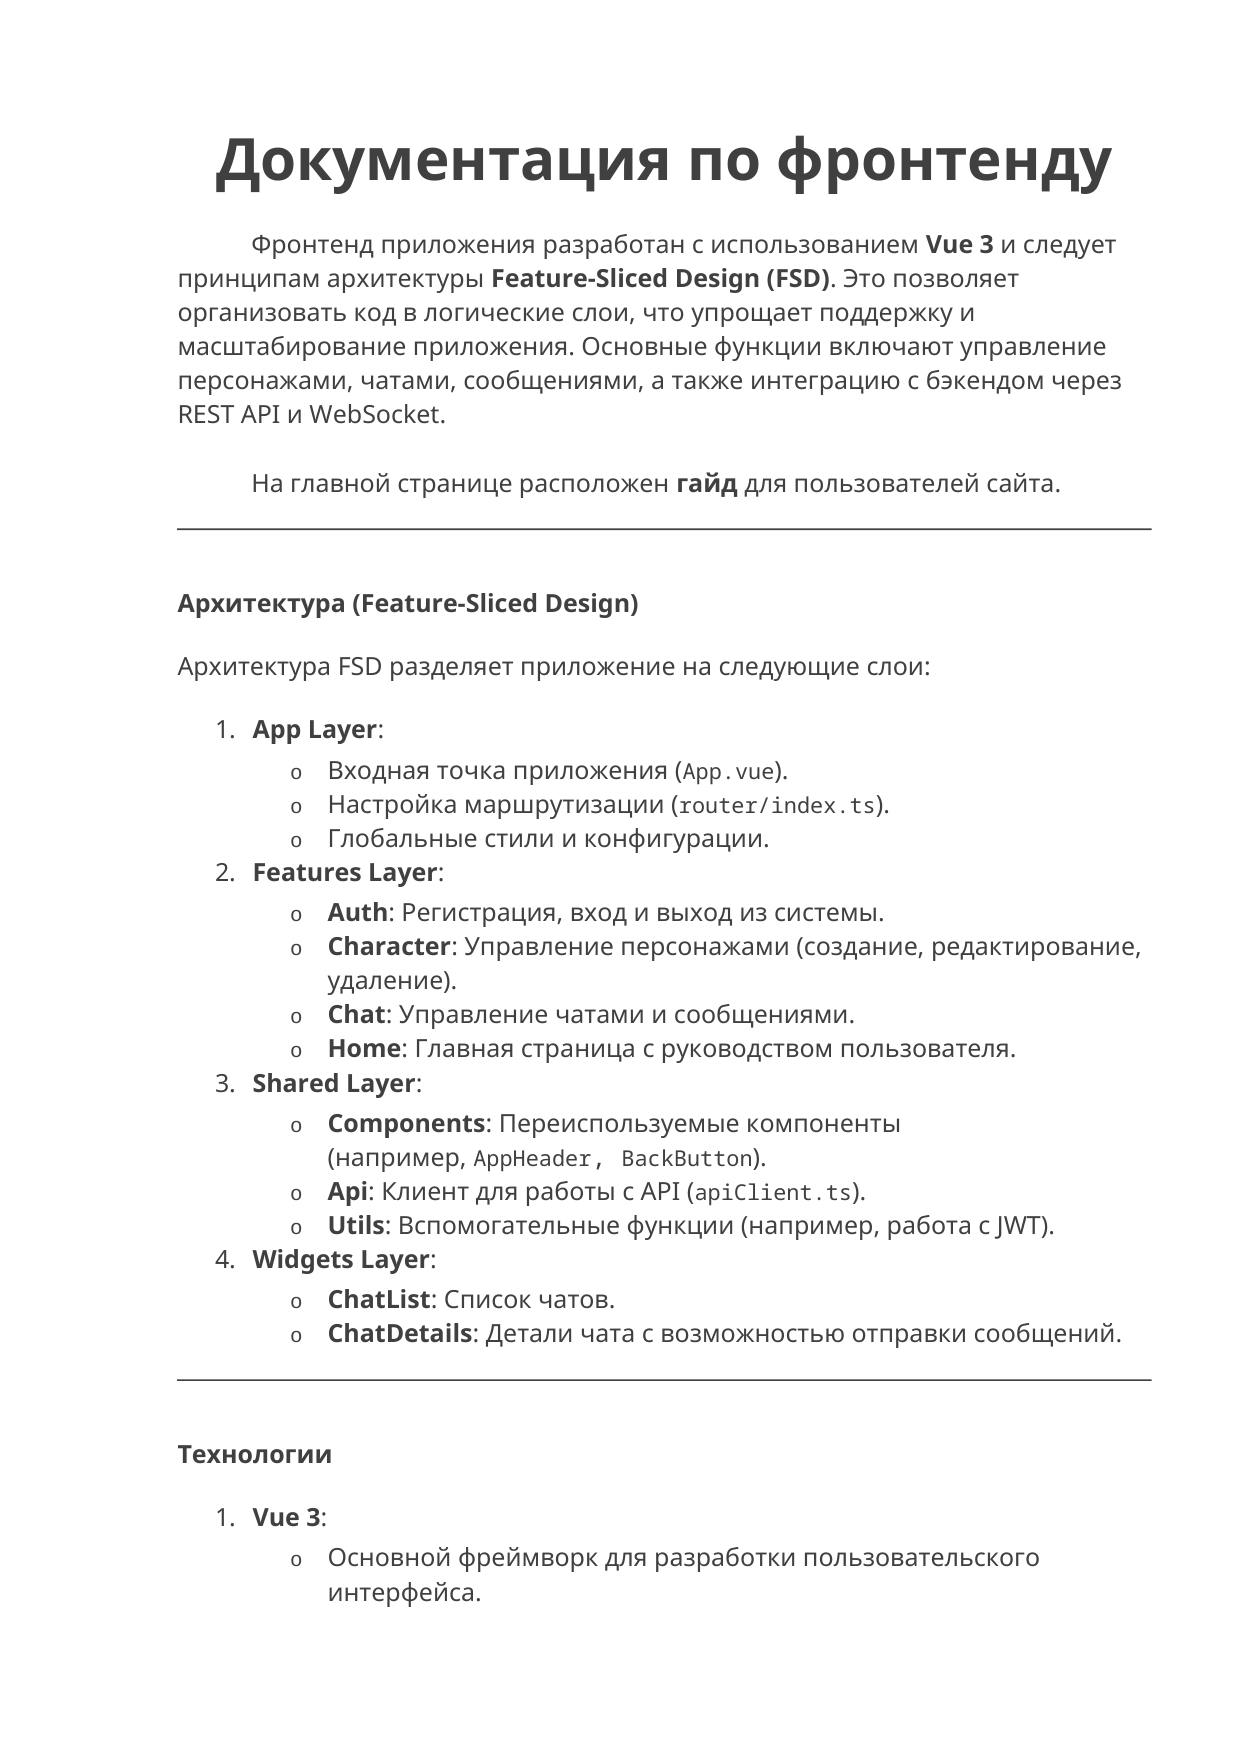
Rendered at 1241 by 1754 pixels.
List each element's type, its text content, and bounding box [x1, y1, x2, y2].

text Архитектура (Feature-Sliced Design) [177, 586, 1152, 620]
text Фронтенд приложения разработан с использованием Vue 3 и следует принципам архитектуры Feature-Sliced Design (FSD). Это позволяет организовать код в логические слои, что упрощает поддержку и масштабирование приложения. Основные функции включают управление персонажами, чатами, сообщениями, а также интеграцию с бэкендом через REST API и WebSocket. На главной странице расположен гайд для пользователей сайта. [177, 227, 1152, 499]
list ChatList: Список чатов. [290, 1282, 1152, 1316]
list Глобальные стили и конфигурации. [290, 821, 1152, 854]
list Основной фреймворк для разработки пользовательского интерфейса. [290, 1540, 1152, 1608]
text Технологии [177, 1437, 1152, 1471]
list Api: Клиент для работы с API (apiClient.ts). [290, 1174, 1152, 1208]
list Character: Управление персонажами (создание, редактирование, удаление). [290, 929, 1152, 997]
list Vue 3: [215, 1500, 1152, 1534]
list Utils: Вспомогательные функции (например, работа с JWT). [290, 1208, 1152, 1242]
list Chat: Управление чатами и сообщениями. [290, 997, 1152, 1031]
list Shared Layer: [215, 1065, 1152, 1099]
text Документация по фронтенду [177, 118, 1152, 198]
list Components: Переиспользуемые компоненты (например, AppHeader, BackButton). [290, 1106, 1152, 1174]
list Home: Главная страница с руководством пользователя. [290, 1031, 1152, 1065]
list Features Layer: [215, 854, 1152, 889]
list Auth: Регистрация, вход и выход из системы. [290, 895, 1152, 929]
list ChatDetails: Детали чата с возможностью отправки сообщений. [290, 1316, 1152, 1350]
list Входная точка приложения (App.vue). [290, 752, 1152, 786]
list Widgets Layer: [215, 1242, 1152, 1276]
list Настройка маршрутизации (router/index.ts). [290, 786, 1152, 821]
text Архитектура FSD разделяет приложение на следующие слои: [177, 649, 1152, 683]
list App Layer: [215, 712, 1152, 746]
